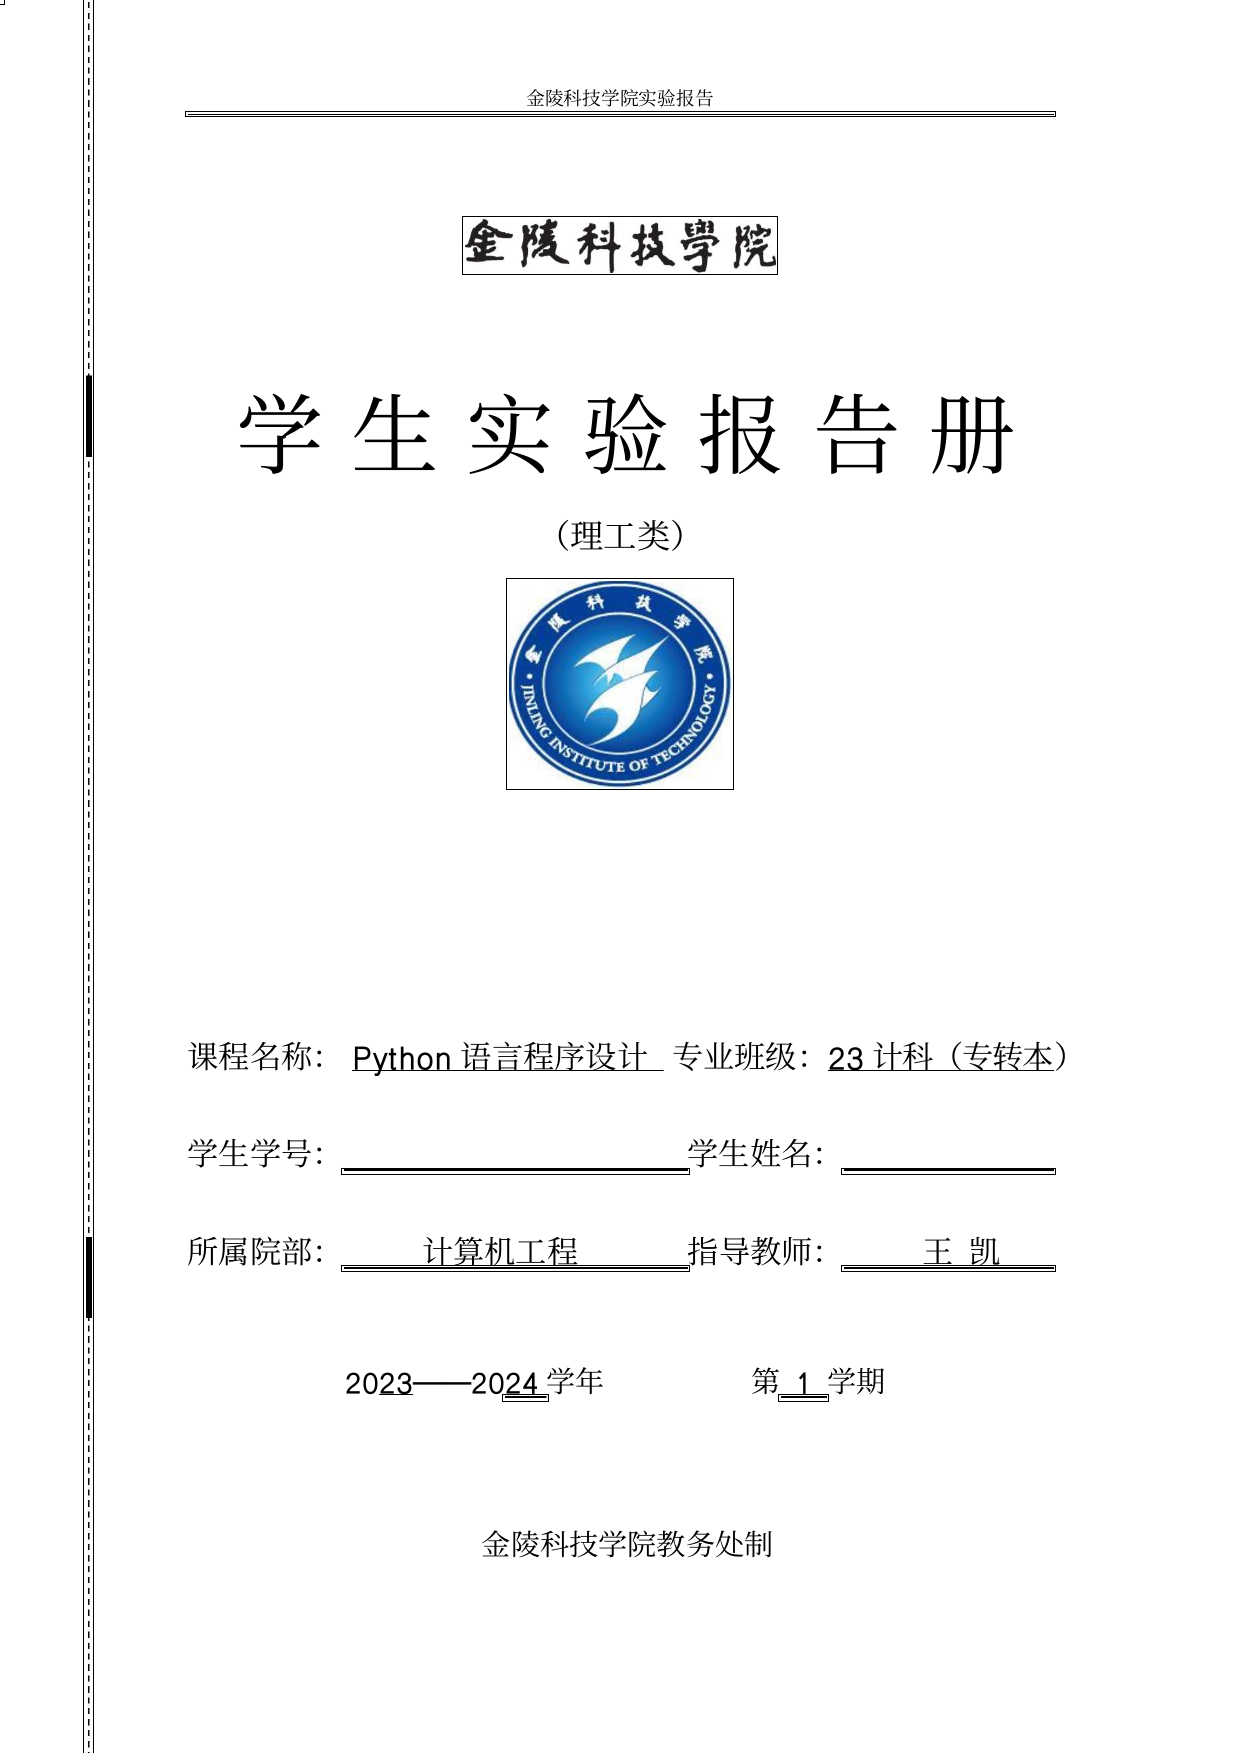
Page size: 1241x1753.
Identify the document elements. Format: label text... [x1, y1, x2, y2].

text 2023——2024 学年 第 1 学期 [345, 1368, 1230, 1399]
text 学 生 实 验 报 告 册 [236, 397, 1230, 485]
picture [186, 112, 1055, 116]
text 课程名称： Python 语言程序设计 专业班级：23 计科（专转本） [187, 1042, 532, 1075]
picture [507, 579, 733, 789]
text （理工类） [537, 521, 1230, 556]
picture [463, 217, 777, 274]
text 金陵科技学院实验报告 [526, 89, 1230, 109]
text 学生学号： 学生姓名： [187, 1140, 1230, 1172]
text 金陵科技学院教务处制 [482, 1531, 1230, 1561]
picture [84, 0, 93, 1753]
text 课程名称： Python 语言程序设计 专业班级：23 计科（专转本） [380, 1042, 1230, 1075]
text 所属院部： 计算机工程 指导教师： 王 凯 [187, 1237, 1230, 1270]
